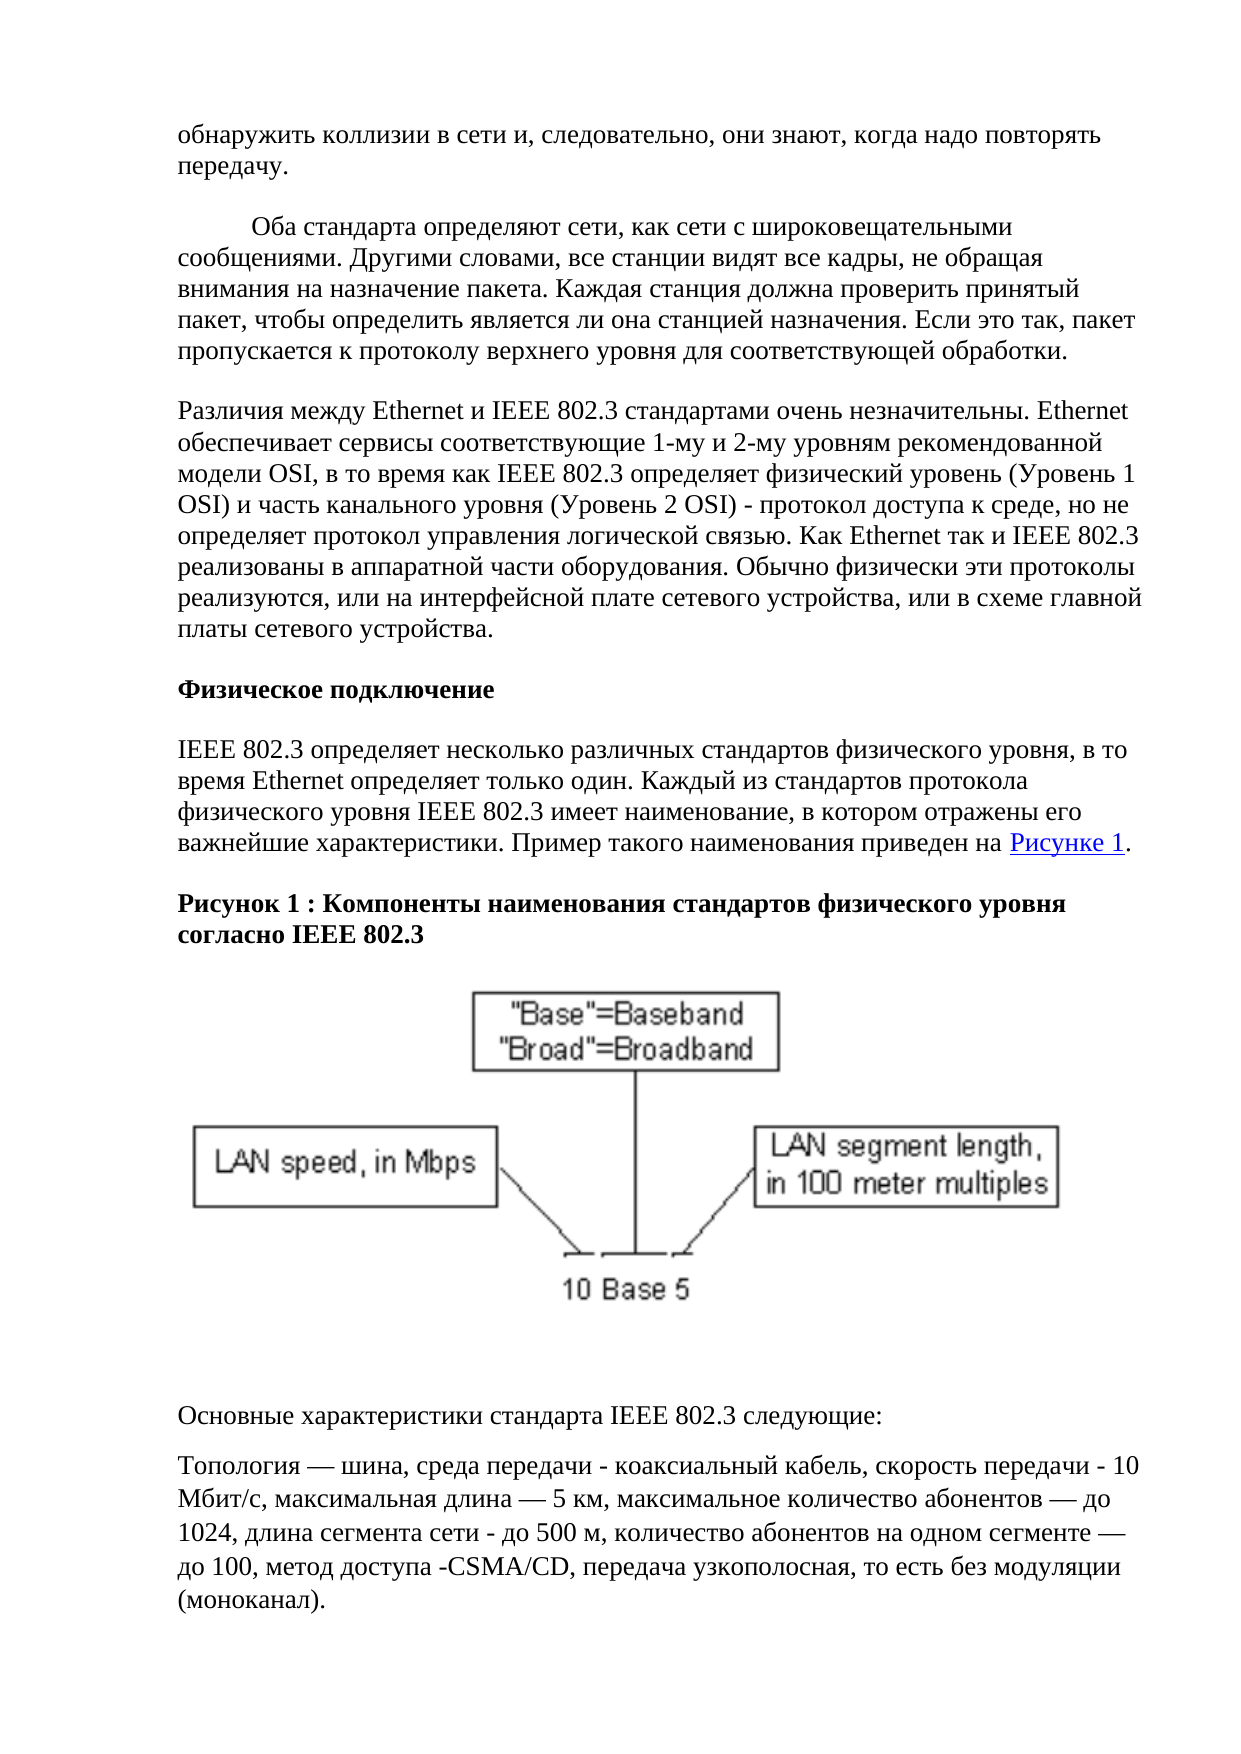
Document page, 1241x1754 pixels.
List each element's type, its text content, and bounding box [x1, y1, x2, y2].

picture [177, 978, 1078, 1334]
text Различия между Ethernet и IEEE 802.3 стандартами очень незначительны. Ethernet обеспечивает сервисы соответствующие 1-му и 2-му уровням рекомендованной модели OSI, в то время как IEEE 802.3 определяет физический уровень (Уровень 1 OSI) и часть канального уровня (Уровень 2 OSI) - протокол доступа к среде, но не определяет протокол управления логической связью. Как Ethernet так и IEEE 802.3 реализованы в аппаратной части оборудования. Обычно физически эти протоколы реализуются, или на интерфейсной плате сетевого устройства, или в схеме главной платы сетевого устройства. [177, 394, 1152, 644]
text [177, 118, 1152, 180]
text Основные характеристики стандарта IEEE 802.3 следующие: [177, 1399, 1152, 1430]
text Рисунок 1 : Компоненты наименования стандартов физического уровня согласно IEEE 802.3 [177, 887, 1152, 949]
text Физическое подключение [177, 673, 1152, 704]
text Оба стандарта определяют сети, как сети с широковещательными сообщениями. Другими словами, все станции видят все кадры, не обращая внимания на назначение пакета. Каждая станция должна проверить принятый пакет, чтобы определить является ли она станцией назначения. Если это так, пакет пропускается к протоколу верхнего уровня для соответствующей обработки. [177, 209, 1152, 365]
text Топология — шина, среда передачи - коаксиальный кабель, скорость передачи - 10 Мбит/с, максимальная длина — 5 км, максимальное количество абонентов — до 1024, длина сегмента сети - до 500 м, количество абонентов на одном сегменте — до 100, метод доступа -CSMA/CD, передача узкополосная, то есть без модуляции (моноканал). [177, 1449, 1152, 1614]
text IEEE 802.3 определяет несколько различных стандартов физического уровня, в то время Ethernet определяет только один. Каждый из стандартов протокола физического уровня IEEE 802.3 имеет наименование, в котором отражены его важнейшие характеристики. Пример такого наименования приведен на Рисунке 1. [177, 733, 1152, 858]
